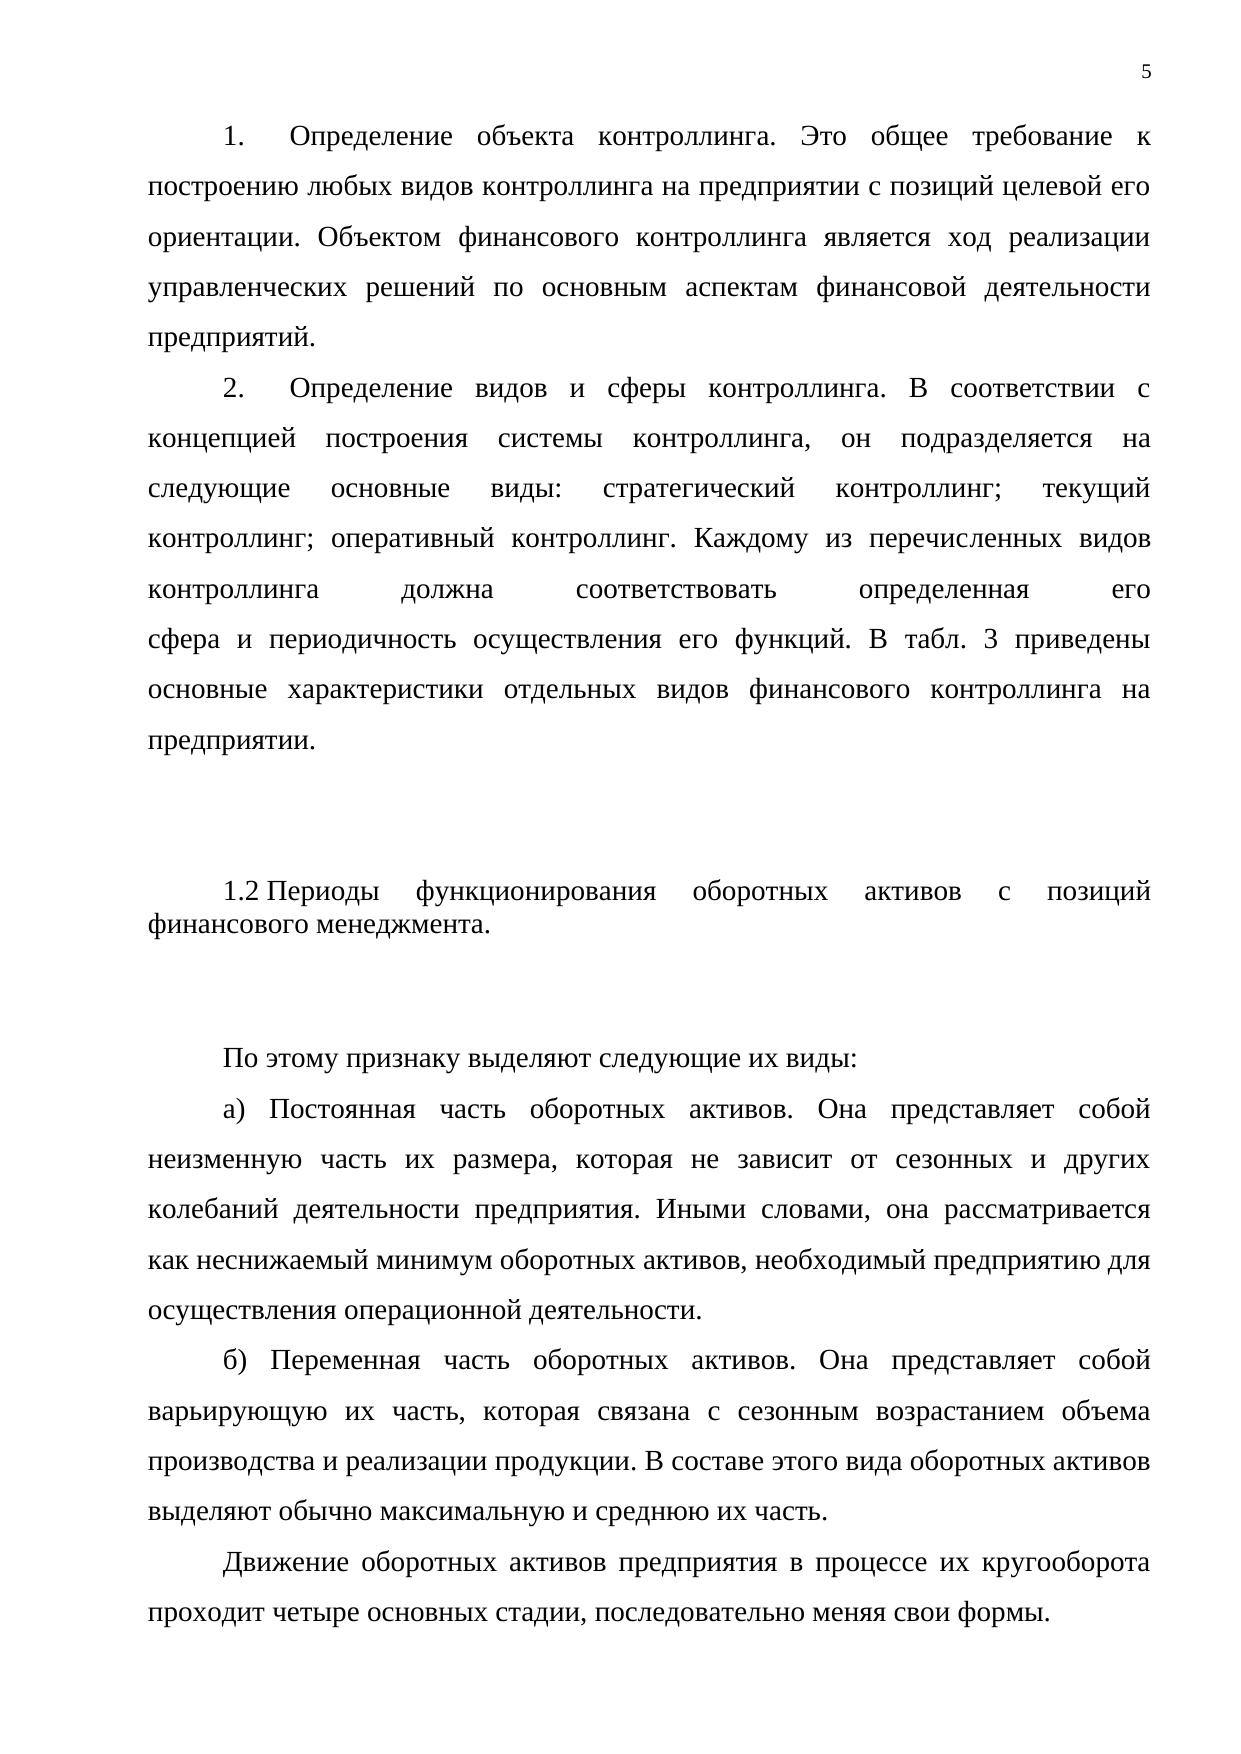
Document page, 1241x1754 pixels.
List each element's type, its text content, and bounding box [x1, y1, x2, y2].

text 1. Определение объекта контроллинга. Это общее требование к построению любых видов контроллинга на предприятии с позиций целевой его ориентации. Объектом финансового контроллинга является ход реализации управленческих решений по основным аспектам финансовой деятельности предприятий. [148, 118, 1152, 353]
text Движение оборотных активов предприятия в процессе их кругооборота проходит четыре основных стадии, последовательно меняя свои формы. [148, 1544, 1152, 1627]
text Периоды функционирования оборотных активов с позиций финансового менеджмента. [148, 873, 1152, 940]
text 2. Определение видов и сферы контроллинга. В соответствии с концепцией построения системы контроллинга, он подразделяется на следующие основные виды: стратегический контроллинг; текущий контроллинг; оперативный контроллинг. Каждому из перечисленных видов контроллинга должна соответствовать определенная его сфера и периодичность осуществления его функций. В табл. 3 приведены основные характеристики отдельных видов финансового контроллинга на предприятии. [148, 370, 1152, 755]
text б) Переменная часть оборотных активов. Она представляет собой варьирующую их часть, которая связана с сезонным возрастанием объема производства и реализации продукции. В составе этого вида оборотных активов выделяют обычно максимальную и среднюю их часть. [148, 1342, 1152, 1527]
text По этому признаку выделяют следующие их виды: [148, 1041, 1152, 1074]
text а) Постоянная часть оборотных активов. Она представляет собой неизменную часть их размера, которая не зависит от сезонных и других колебаний деятельности предприятия. Иными словами, она рассматривается как неснижаемый минимум оборотных активов, необходимый предприятию для осуществления операционной деятельности. [148, 1091, 1152, 1326]
